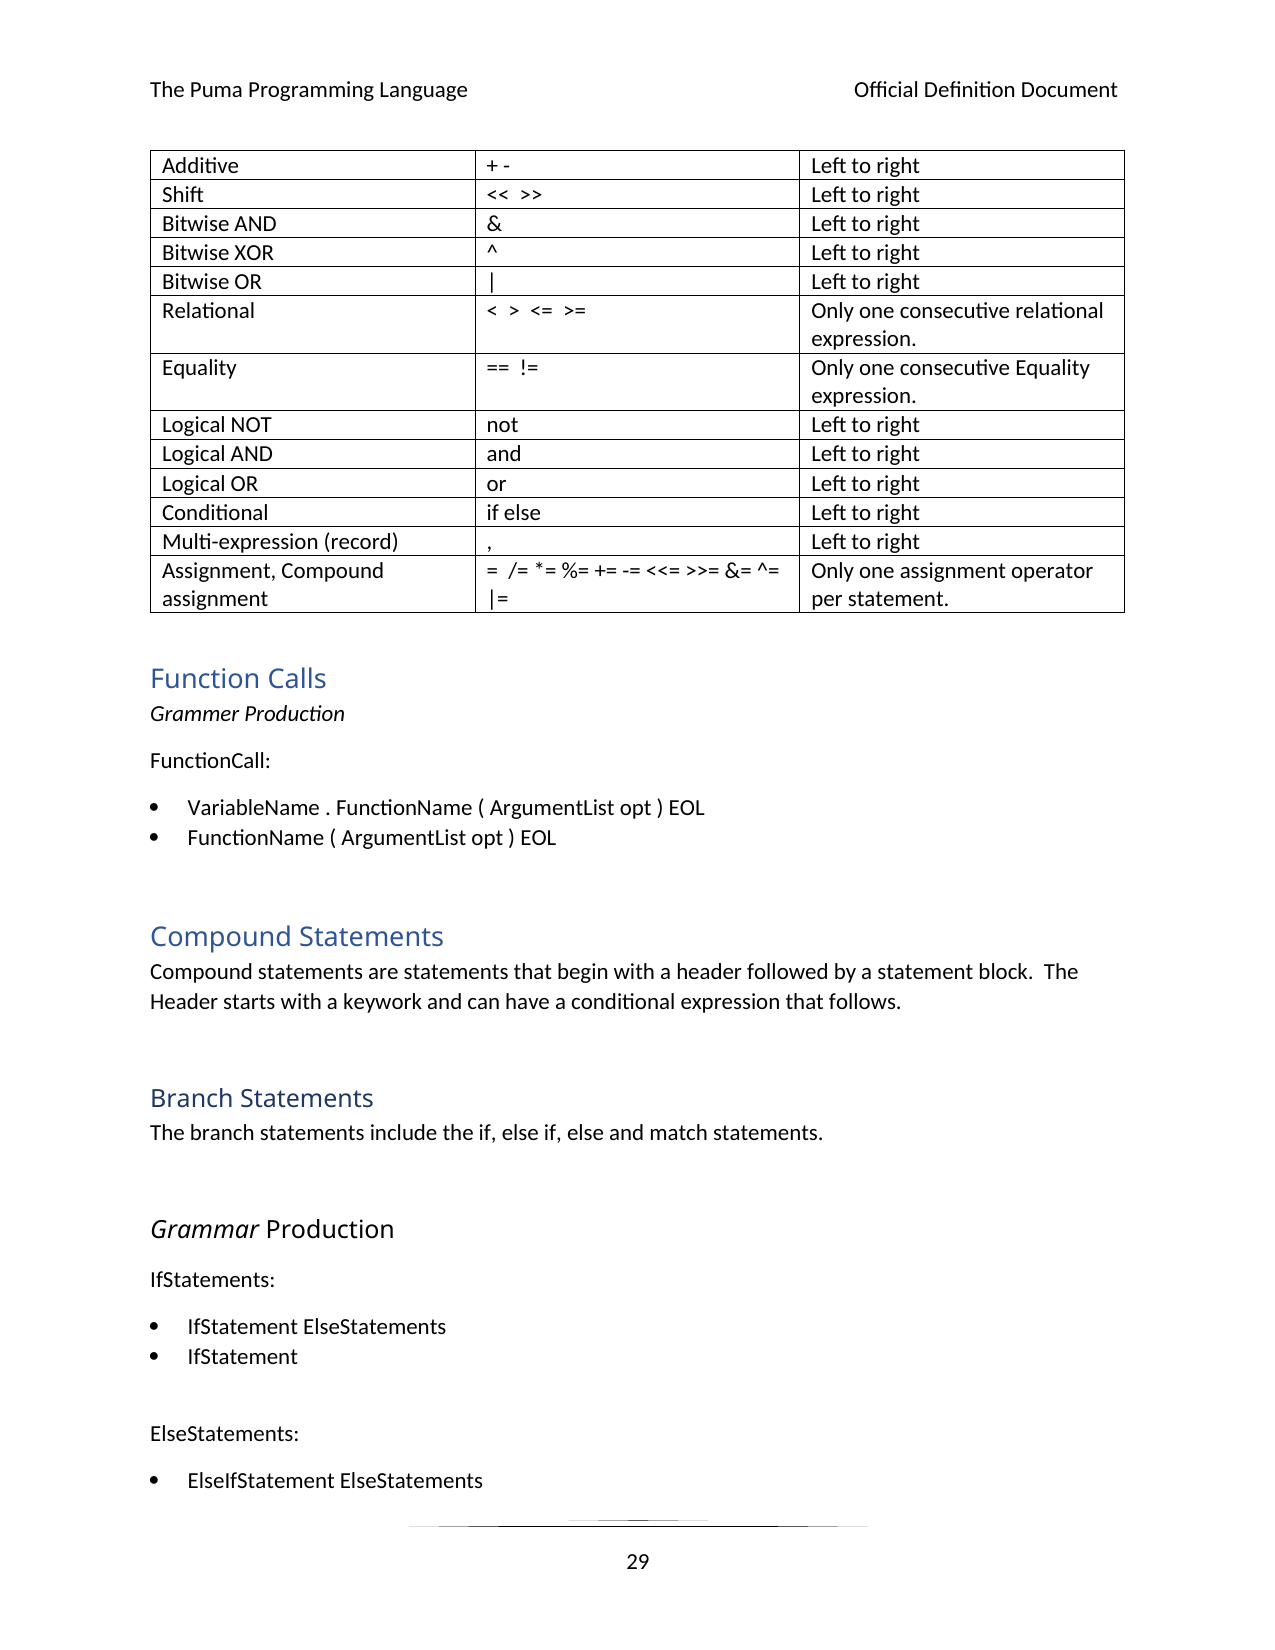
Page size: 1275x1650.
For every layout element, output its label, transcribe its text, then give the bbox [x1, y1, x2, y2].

table_cell Logical OR [151, 469, 475, 497]
table_cell if else [476, 498, 799, 526]
table_cell Equality [151, 354, 475, 409]
table_cell Left to right [800, 411, 1124, 438]
table_cell Left to right [800, 209, 1124, 237]
subtitle Branch Statements [150, 1081, 1125, 1115]
table_cell , [476, 527, 799, 555]
table_cell Left to right [800, 440, 1124, 468]
table_cell << >> [476, 180, 799, 208]
table_cell Shift [151, 180, 475, 208]
table_cell Only one consecutive relational expression. [800, 296, 1124, 352]
table_cell Additive [151, 151, 475, 179]
table_cell Left to right [800, 527, 1124, 555]
table_cell Left to right [800, 238, 1124, 266]
list FunctionName ( ArgumentList opt ) EOL [150, 823, 1125, 852]
table_cell = /= *= %= += -= <<= >>= &= ^= |= [476, 556, 799, 612]
subtitle Compound Statements [150, 917, 1125, 954]
text Compound statements are statements that begin with a header followed by a statement block. The Header starts with a keywork and can have a conditional expression that follows. [150, 957, 1125, 1015]
subtitle Function Calls [150, 660, 1125, 697]
table_cell Left to right [800, 267, 1124, 295]
list IfStatement [150, 1342, 1125, 1370]
table_cell < > <= >= [476, 296, 799, 352]
table_cell Multi-expression (record) [151, 527, 475, 555]
table_cell Logical AND [151, 440, 475, 468]
text FunctionCall: [150, 746, 1125, 774]
table_cell Bitwise AND [151, 209, 475, 237]
table_cell Assignment, Compound assignment [151, 556, 475, 612]
list IfStatement ElseStatements [150, 1312, 1125, 1340]
table_cell Left to right [800, 180, 1124, 208]
table_cell | [476, 267, 799, 295]
table_cell Conditional [151, 498, 475, 526]
list ElseIfStatement ElseStatements [150, 1466, 1125, 1494]
table_cell + - [476, 151, 799, 179]
table_cell Only one consecutive Equality expression. [800, 354, 1124, 409]
table_cell or [476, 469, 799, 497]
table_cell and [476, 440, 799, 468]
table_cell Left to right [800, 151, 1124, 179]
table_cell Bitwise OR [151, 267, 475, 295]
table_cell not [476, 411, 799, 438]
text IfStatements: [150, 1265, 1125, 1293]
table_cell Only one assignment operator per statement. [800, 556, 1124, 612]
table_cell Bitwise XOR [151, 238, 475, 266]
list VariableName . FunctionName ( ArgumentList opt ) EOL [150, 793, 1125, 821]
table_cell Left to right [800, 469, 1124, 497]
table_cell == != [476, 354, 799, 409]
table_cell Relational [151, 296, 475, 352]
text ElseStatements: [150, 1419, 1125, 1447]
table_cell & [476, 209, 799, 237]
table_cell Left to right [800, 498, 1124, 526]
table_cell Logical NOT [151, 411, 475, 438]
text Grammar Production [150, 1212, 1125, 1246]
text Grammer Production [150, 699, 1125, 728]
table_cell ^ [476, 238, 799, 266]
text The branch statements include the if, else if, else and match statements. [150, 1118, 1125, 1146]
